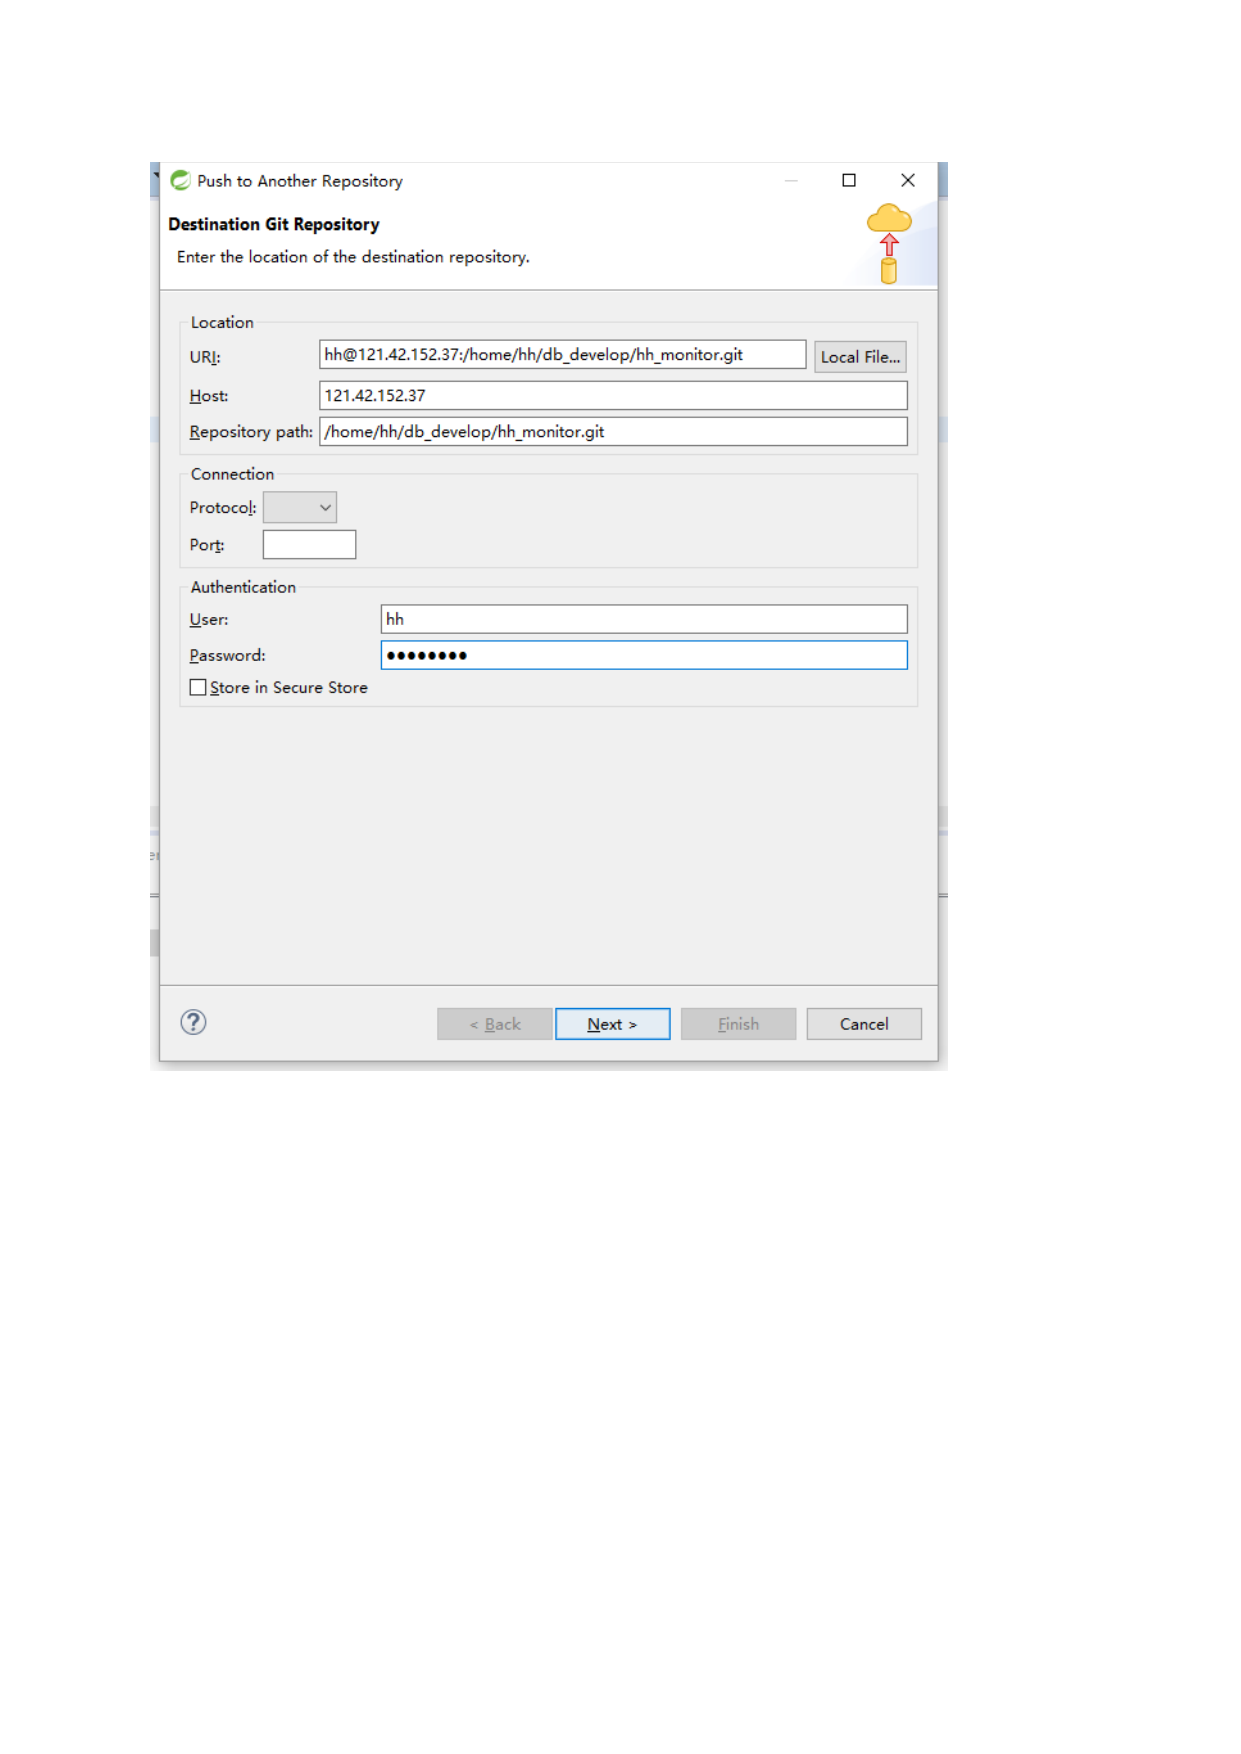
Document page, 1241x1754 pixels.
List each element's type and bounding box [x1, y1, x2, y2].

picture [150, 162, 948, 1071]
